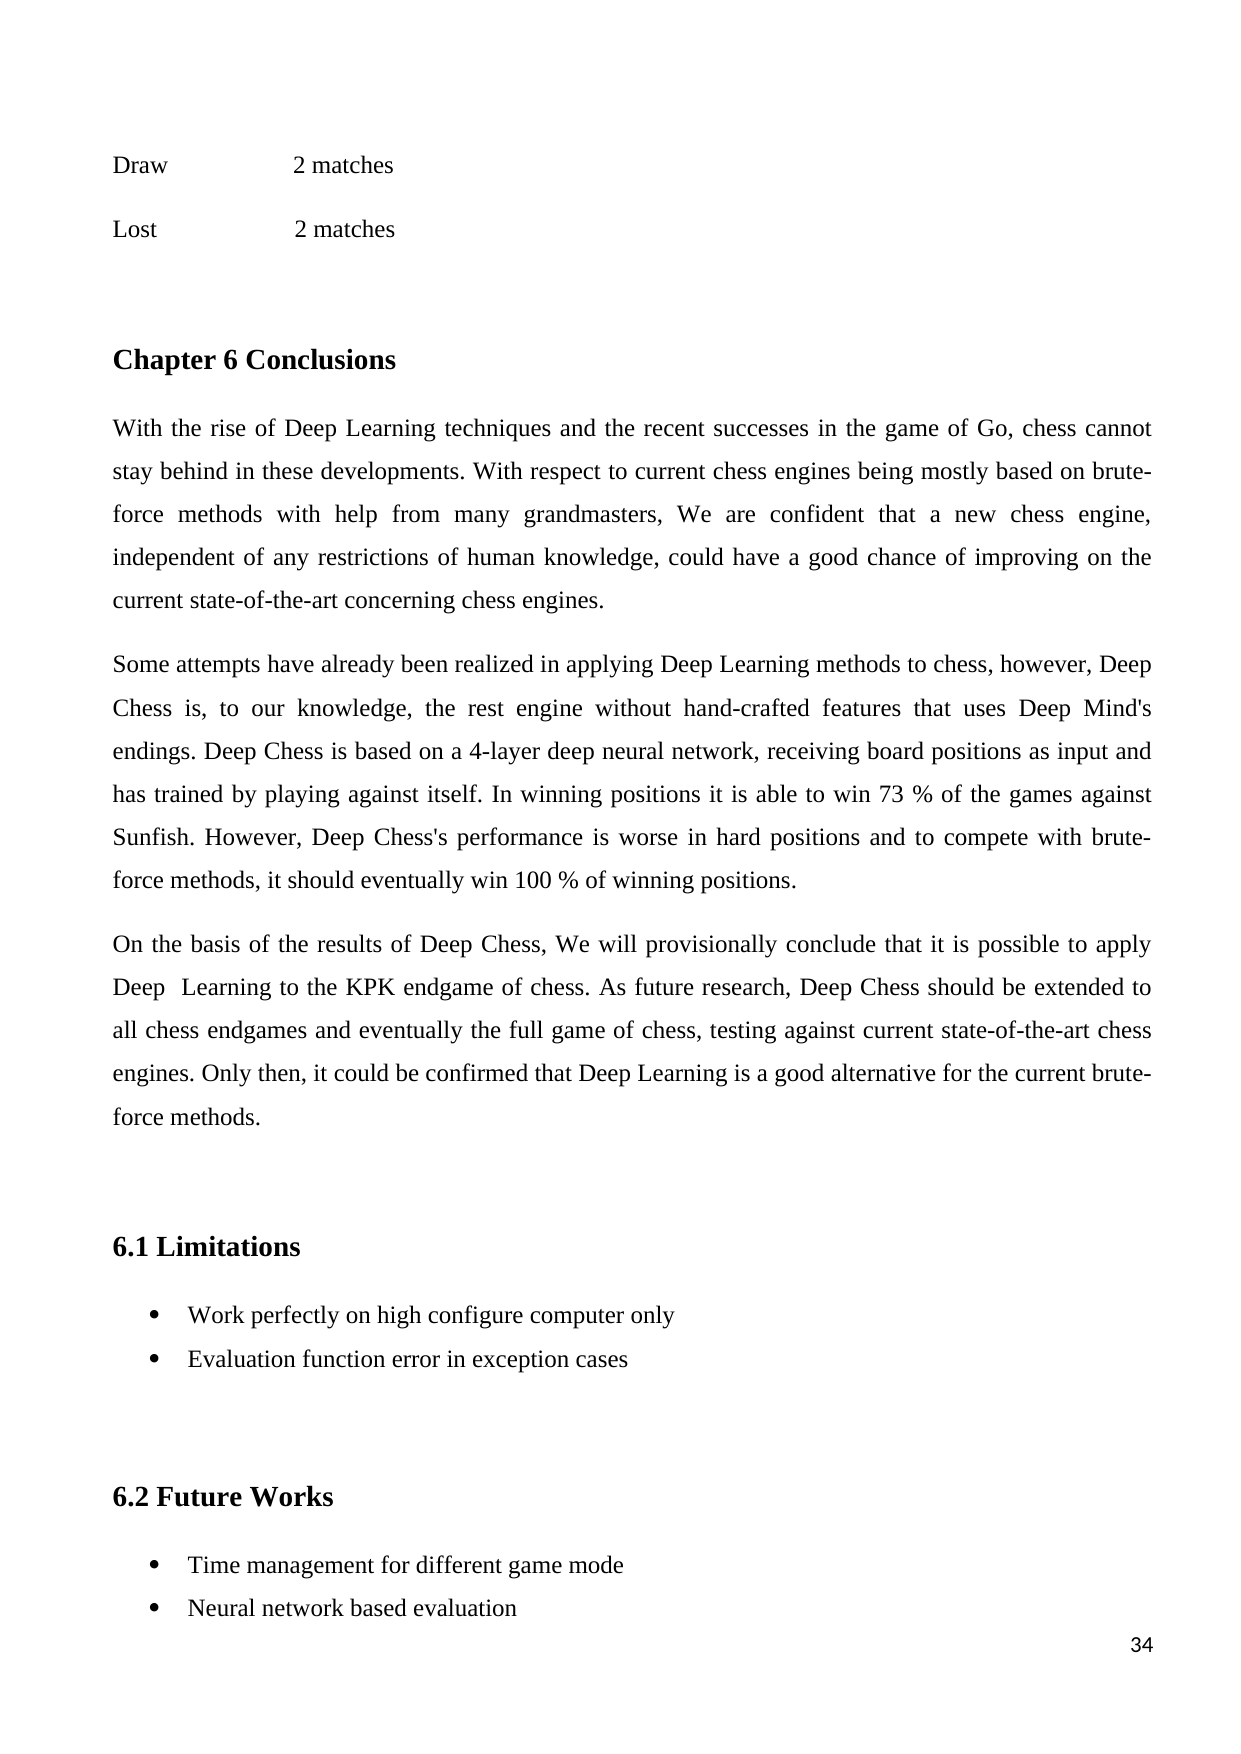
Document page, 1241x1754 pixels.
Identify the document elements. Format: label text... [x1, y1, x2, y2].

list Evaluation function error in exception cases [150, 1344, 1153, 1372]
text On the basis of the results of Deep Chess, We will provisionally conclude that it is possible to apply Deep Learning to the KPK endgame of chess. As future research, Deep Chess should be extended to all chess endgames and eventually the full game of chess, testing against current state-of-the-art chess engines. Only then, it could be confirmed that Deep Learning is a good alternative for the current brute-force methods. [112, 929, 1153, 1130]
text Chapter 6 Conclusions [112, 342, 1153, 375]
list Work perfectly on high configure computer only [150, 1301, 1153, 1329]
text Draw 2 matches [112, 150, 1153, 179]
text Some attempts have already been realized in applying Deep Learning methods to chess, however, Deep Chess is, to our knowledge, the rest engine without hand-crafted features that uses Deep Mind's endings. Deep Chess is based on a 4-layer deep neural network, receiving board positions as input and has trained by playing against itself. In winning positions it is able to win 73 % of the games against Sunfish. However, Deep Chess's performance is worse in hard positions and to compete with brute-force methods, it should eventually win 100 % of winning positions. [112, 649, 1153, 894]
list Time management for different game mode [150, 1550, 1153, 1579]
text Lost 2 matches [112, 214, 1153, 243]
text 6.2 Future Works [112, 1479, 1153, 1512]
text 6.1 Limitations [112, 1229, 1153, 1263]
list Neural network based evaluation [150, 1593, 1153, 1622]
text With the rise of Deep Learning techniques and the recent successes in the game of Go, chess cannot stay behind in these developments. With respect to current chess engines being mostly based on brute-force methods with help from many grandmasters, We are confident that a new chess engine, independent of any restrictions of human knowledge, could have a good chance of improving on the current state-of-the-art concerning chess engines. [112, 413, 1153, 614]
